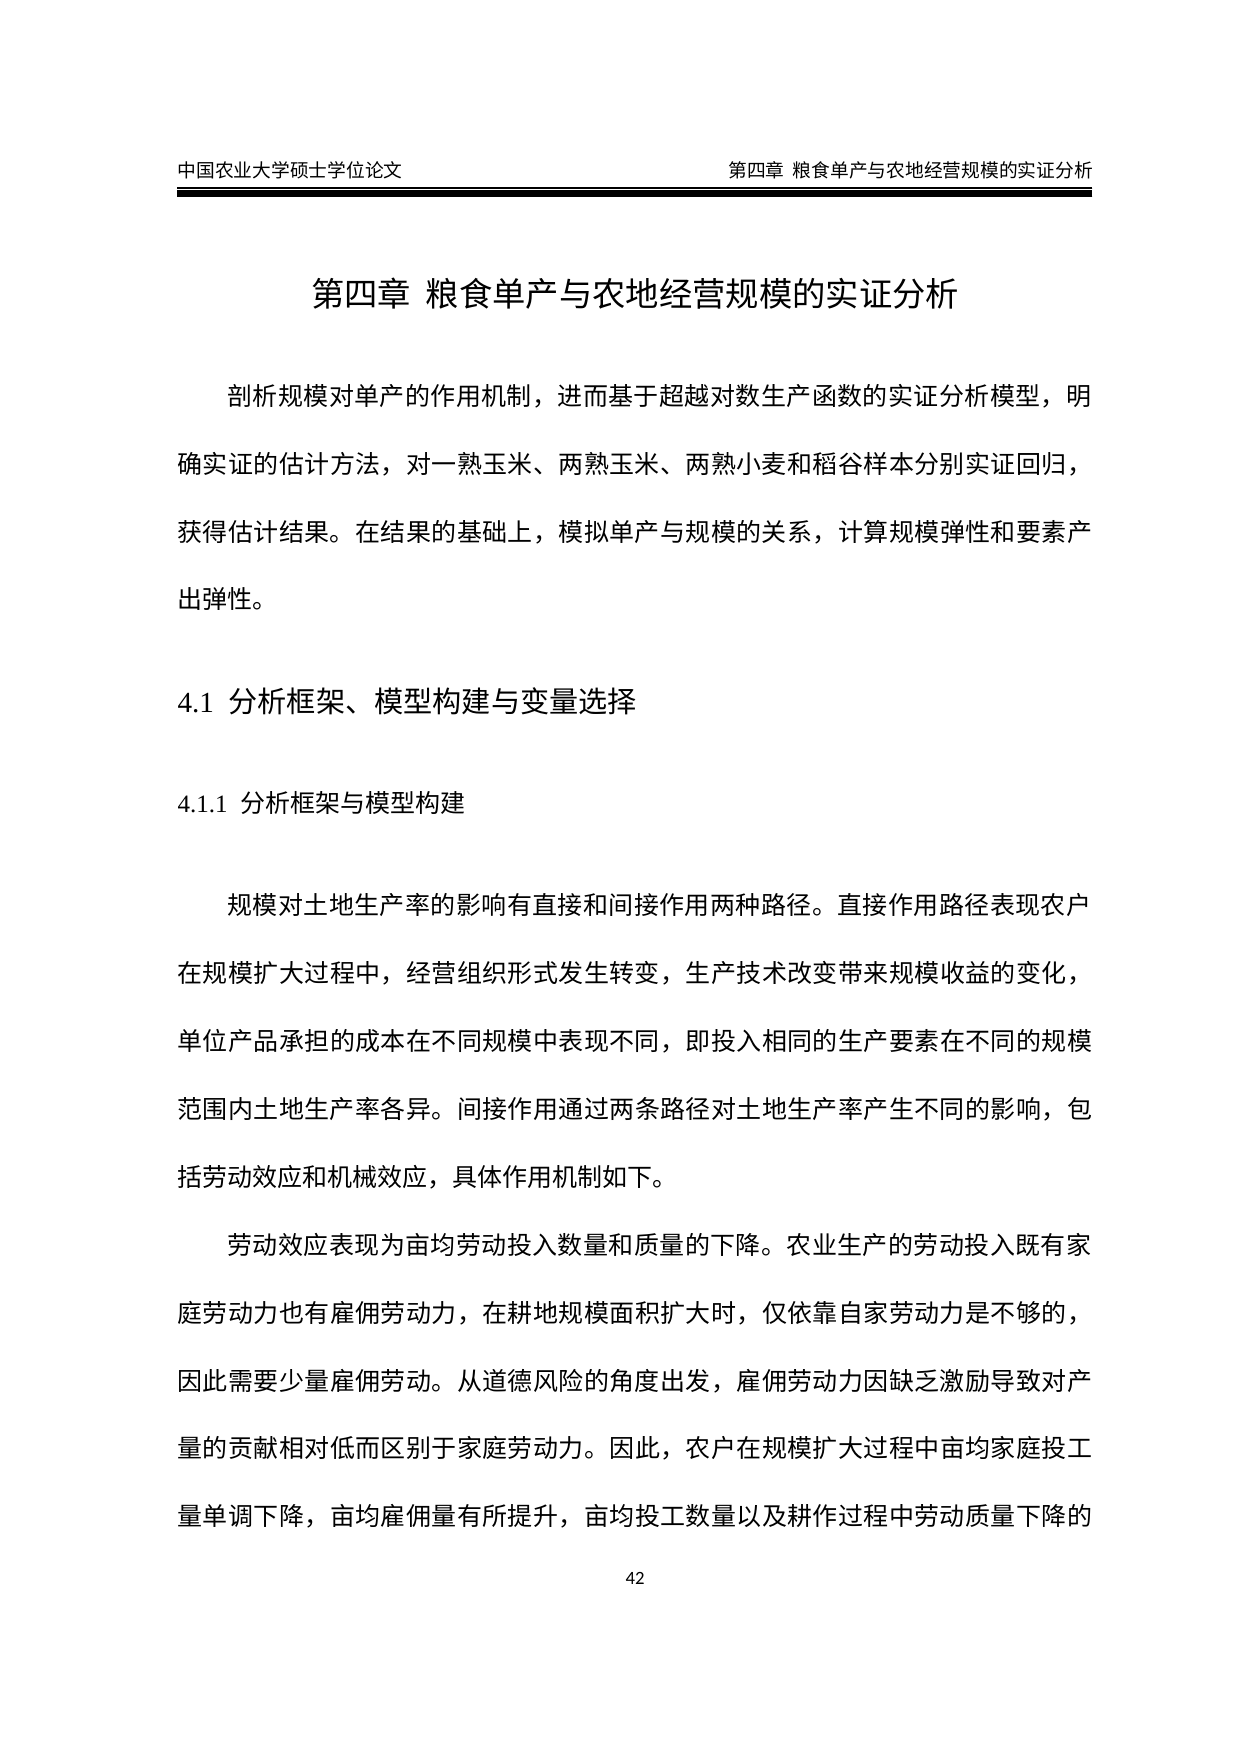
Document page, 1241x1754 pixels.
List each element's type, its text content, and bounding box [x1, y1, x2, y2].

text 4.1.1 分析框架与模型构建 [177, 768, 1092, 836]
text 4.1 分析框架、模型构建与变量选择 [177, 666, 1092, 734]
text 规模对土地生产率的影响有直接和间接作用两种路径。直接作用路径表现农户在规模扩大过程中，经营组织形式发生转变，生产技术改变带来规模收益的变化，单位产品承担的成本在不同规模中表现不同，即投入相同的生产要素在不同的规模范围内土地生产率各异。间接作用通过两条路径对土地生产率产生不同的影响，包括劳动效应和机械效应，具体作用机制如下。 [177, 870, 1092, 1209]
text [177, 1209, 1092, 1549]
text 剖析规模对单产的作用机制，进而基于超越对数生产函数的实证分析模型，明确实证的估计方法，对一熟玉米、两熟玉米、两熟小麦和稻谷样本分别实证回归，获得估计结果。在结果的基础上，模拟单产与规模的关系，计算规模弹性和要素产出弹性。 [177, 360, 1092, 632]
text 第四章 粮食单产与农地经营规模的实证分析 [177, 258, 1092, 326]
